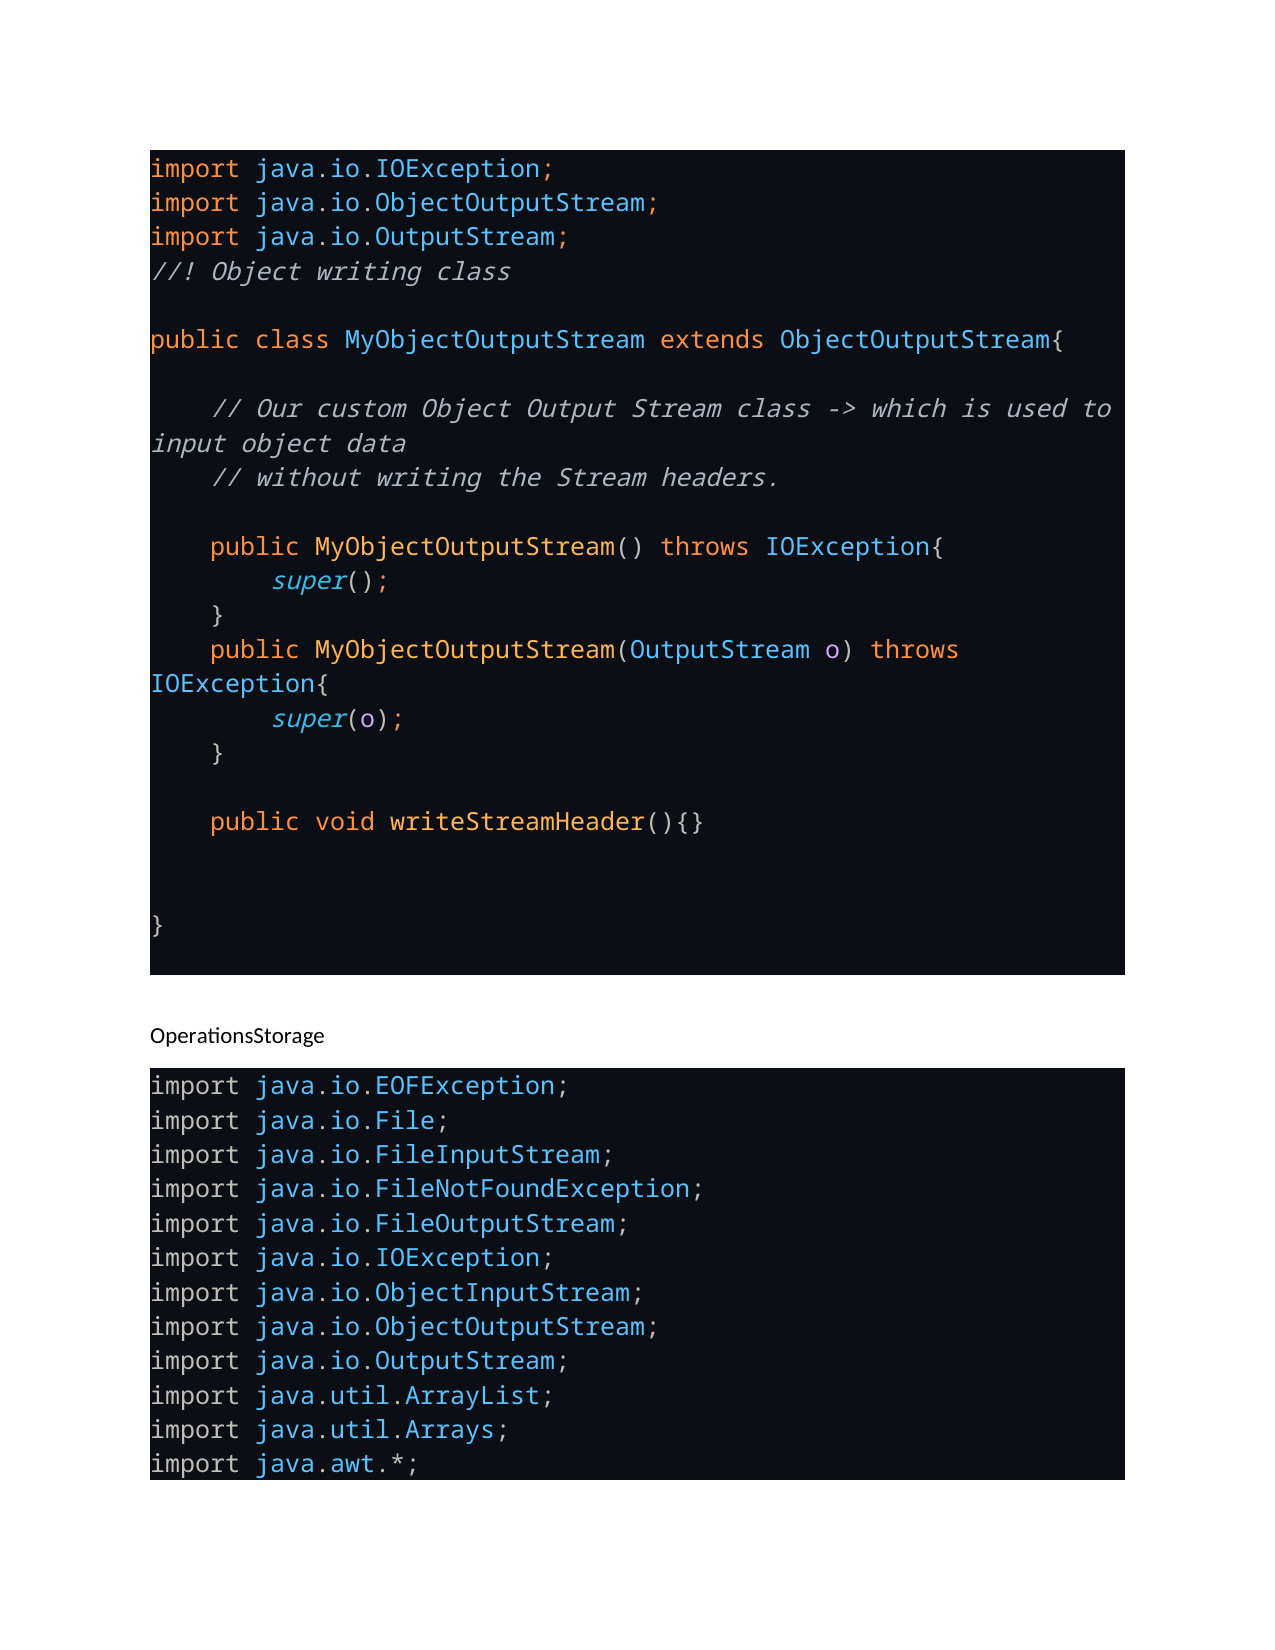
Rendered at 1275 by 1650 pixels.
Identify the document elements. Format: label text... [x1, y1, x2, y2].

text import java.io.IOException; [150, 150, 1125, 184]
text // without writing the Stream headers. [150, 459, 1125, 494]
text public void writeStreamHeader(){} [150, 803, 1125, 837]
text import java.io.ObjectOutputStream; [150, 1308, 1125, 1343]
text import java.io.ObjectOutputStream; [150, 184, 1125, 219]
text // Our custom Object Output Stream class -> which is used to input object data [150, 391, 1125, 459]
text import java.io.EOFException; [150, 1068, 1125, 1102]
text import java.io.FileNotFoundException; [150, 1171, 1125, 1205]
text import java.util.ArrayList; [150, 1377, 1125, 1411]
text import java.io.ObjectInputStream; [150, 1274, 1125, 1308]
text } [150, 597, 1125, 631]
text } [150, 734, 1125, 769]
text public class MyObjectOutputStream extends ObjectOutputStream{ [150, 322, 1125, 356]
text import java.io.FileOutputStream; [150, 1205, 1125, 1239]
text import java.io.FileInputStream; [150, 1136, 1125, 1171]
text super(); [150, 562, 1125, 597]
text } [150, 906, 1125, 941]
text OperationsStorage [150, 1021, 1125, 1049]
text import java.io.OutputStream; [150, 1343, 1125, 1377]
text import java.util.Arrays; [150, 1411, 1125, 1446]
text super(o); [150, 700, 1125, 734]
text import java.io.OutputStream; [150, 219, 1125, 253]
text public MyObjectOutputStream() throws IOException{ [150, 528, 1125, 562]
text //! Object writing class [150, 253, 1125, 287]
text import java.awt.*; [150, 1446, 1125, 1480]
text public MyObjectOutputStream(OutputStream o) throws IOException{ [150, 631, 1125, 700]
text import java.io.File; [150, 1102, 1125, 1136]
text import java.io.IOException; [150, 1239, 1125, 1274]
